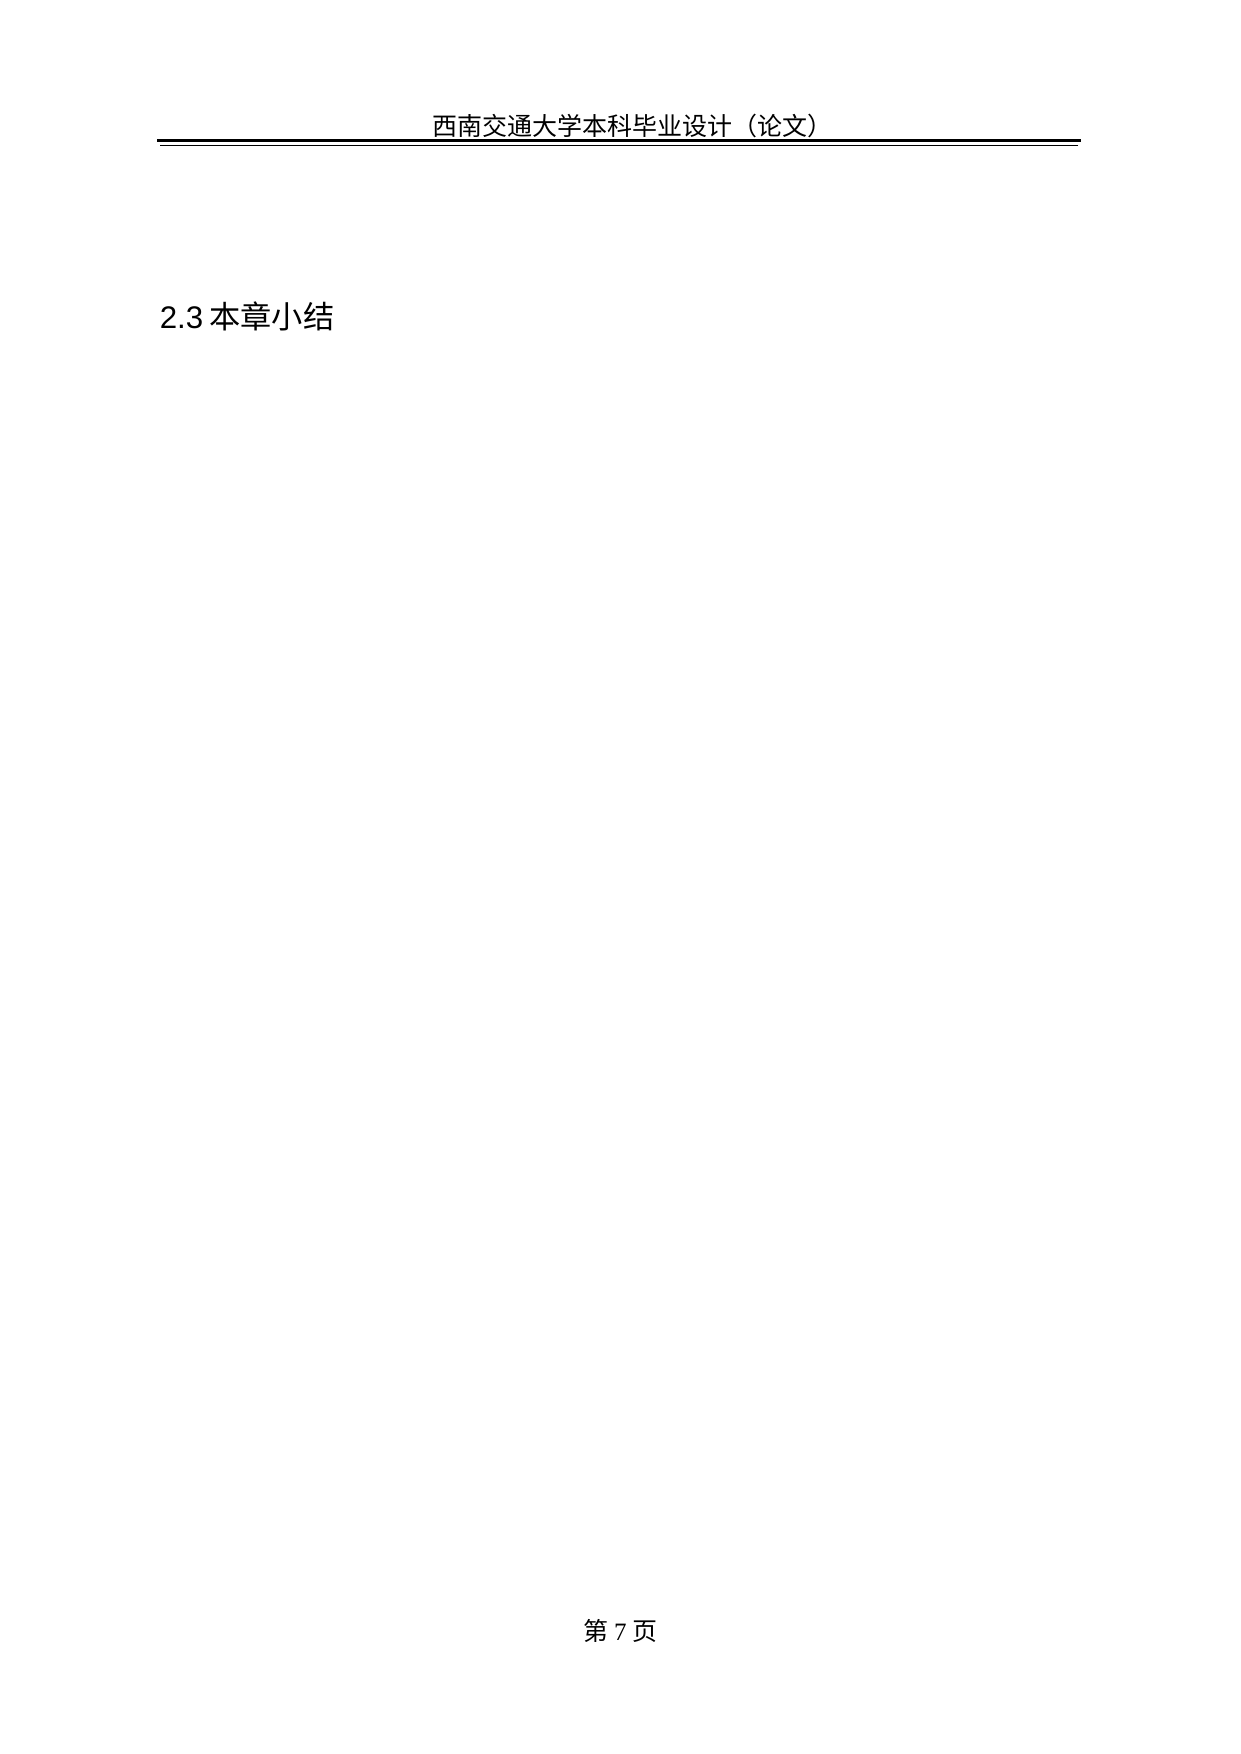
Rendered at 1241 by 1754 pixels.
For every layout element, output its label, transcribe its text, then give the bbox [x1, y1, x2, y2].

text 2.3本章小结 [159, 273, 1081, 356]
